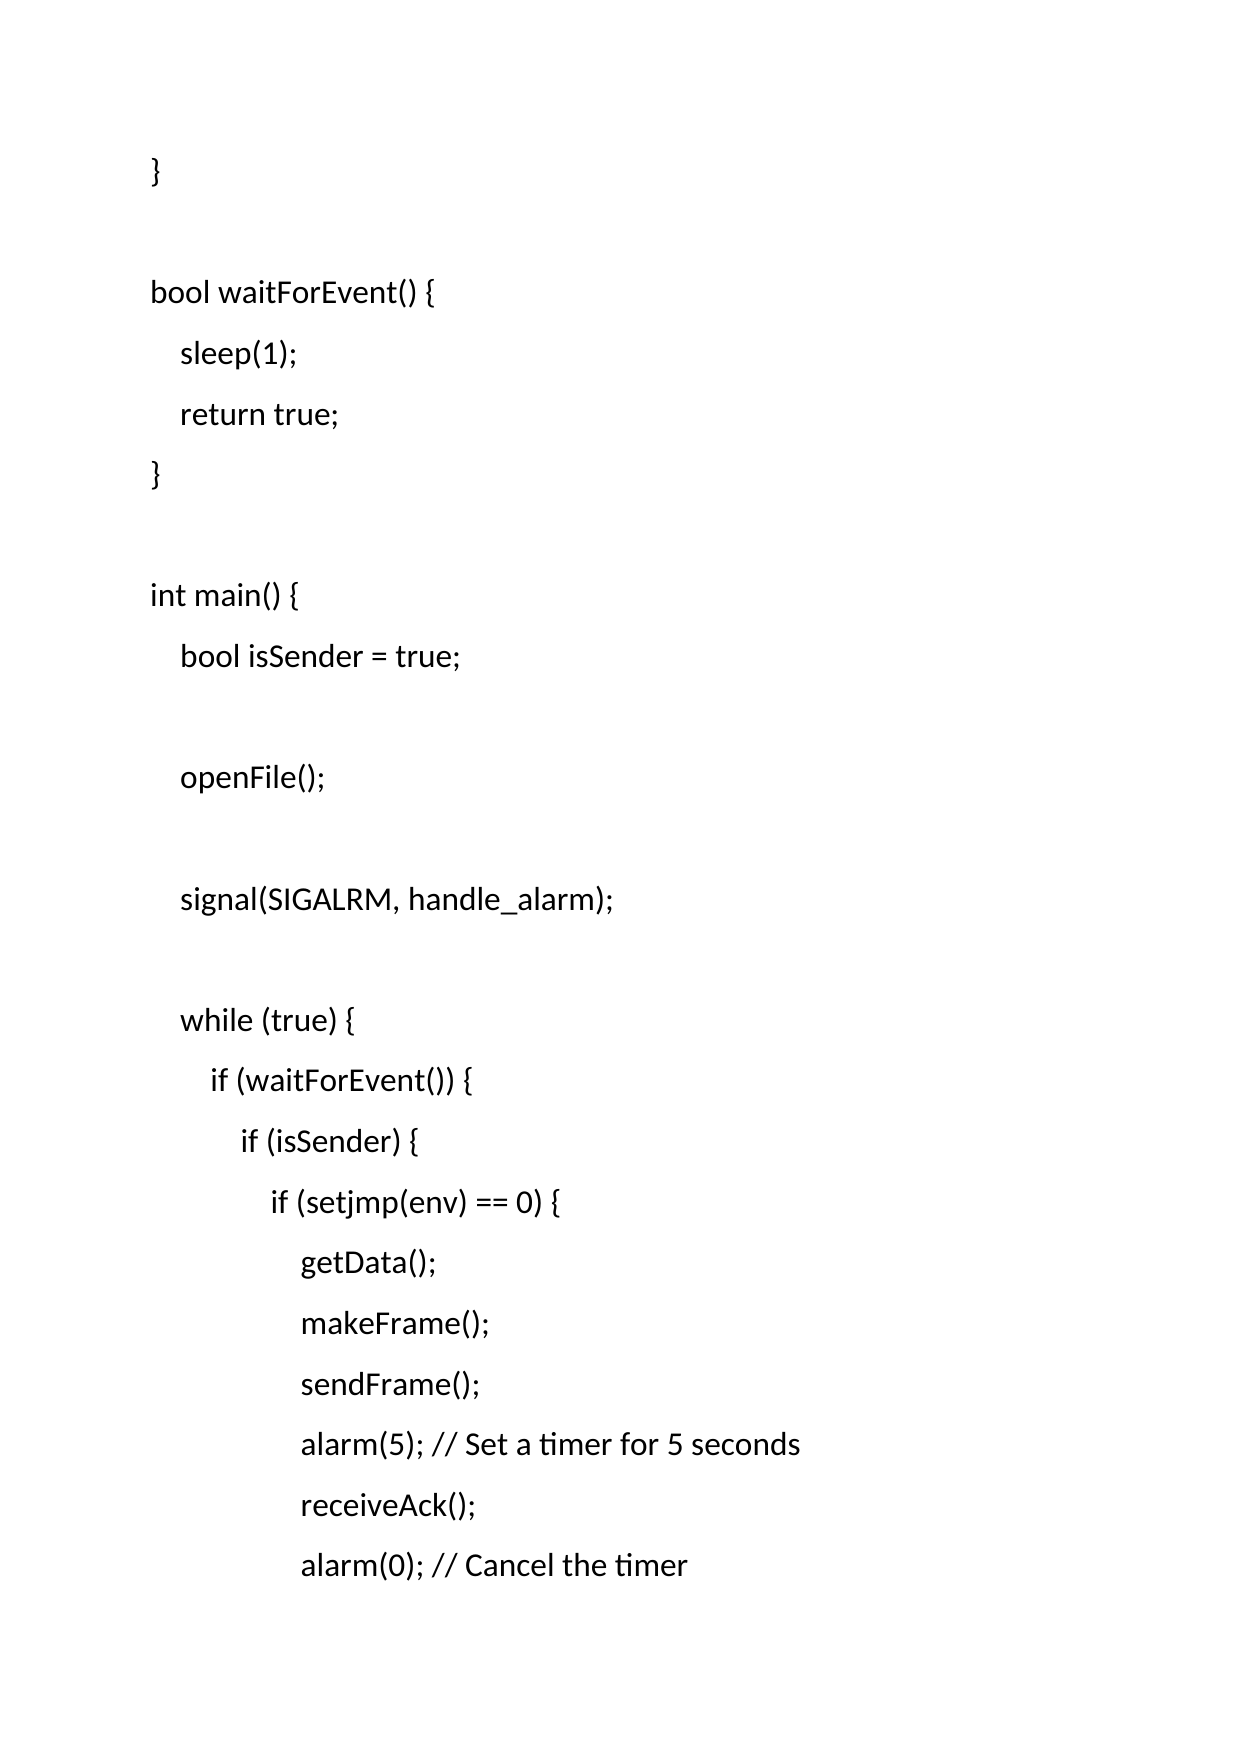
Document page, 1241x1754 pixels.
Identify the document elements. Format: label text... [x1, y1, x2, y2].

text receiveAck(); [150, 1484, 1090, 1524]
text return true; [150, 392, 1090, 433]
text if (waitForEvent()) { [150, 1059, 1090, 1100]
text openFile(); [150, 756, 1090, 797]
text alarm(0); // Cancel the timer [150, 1544, 1090, 1585]
text } [150, 453, 1090, 494]
text while (true) { [150, 999, 1090, 1039]
text alarm(5); // Set a timer for 5 seconds [150, 1423, 1090, 1464]
text if (isSender) { [150, 1120, 1090, 1161]
text sendFrame(); [150, 1362, 1090, 1403]
text int main() { [150, 574, 1090, 615]
text makeFrame(); [150, 1302, 1090, 1343]
text } [150, 150, 1090, 191]
text bool isSender = true; [150, 635, 1090, 676]
text signal(SIGALRM, handle_alarm); [150, 877, 1090, 918]
text getData(); [150, 1241, 1090, 1282]
text bool waitForEvent() { [150, 271, 1090, 312]
text sleep(1); [150, 332, 1090, 373]
text if (setjmp(env) == 0) { [150, 1181, 1090, 1221]
